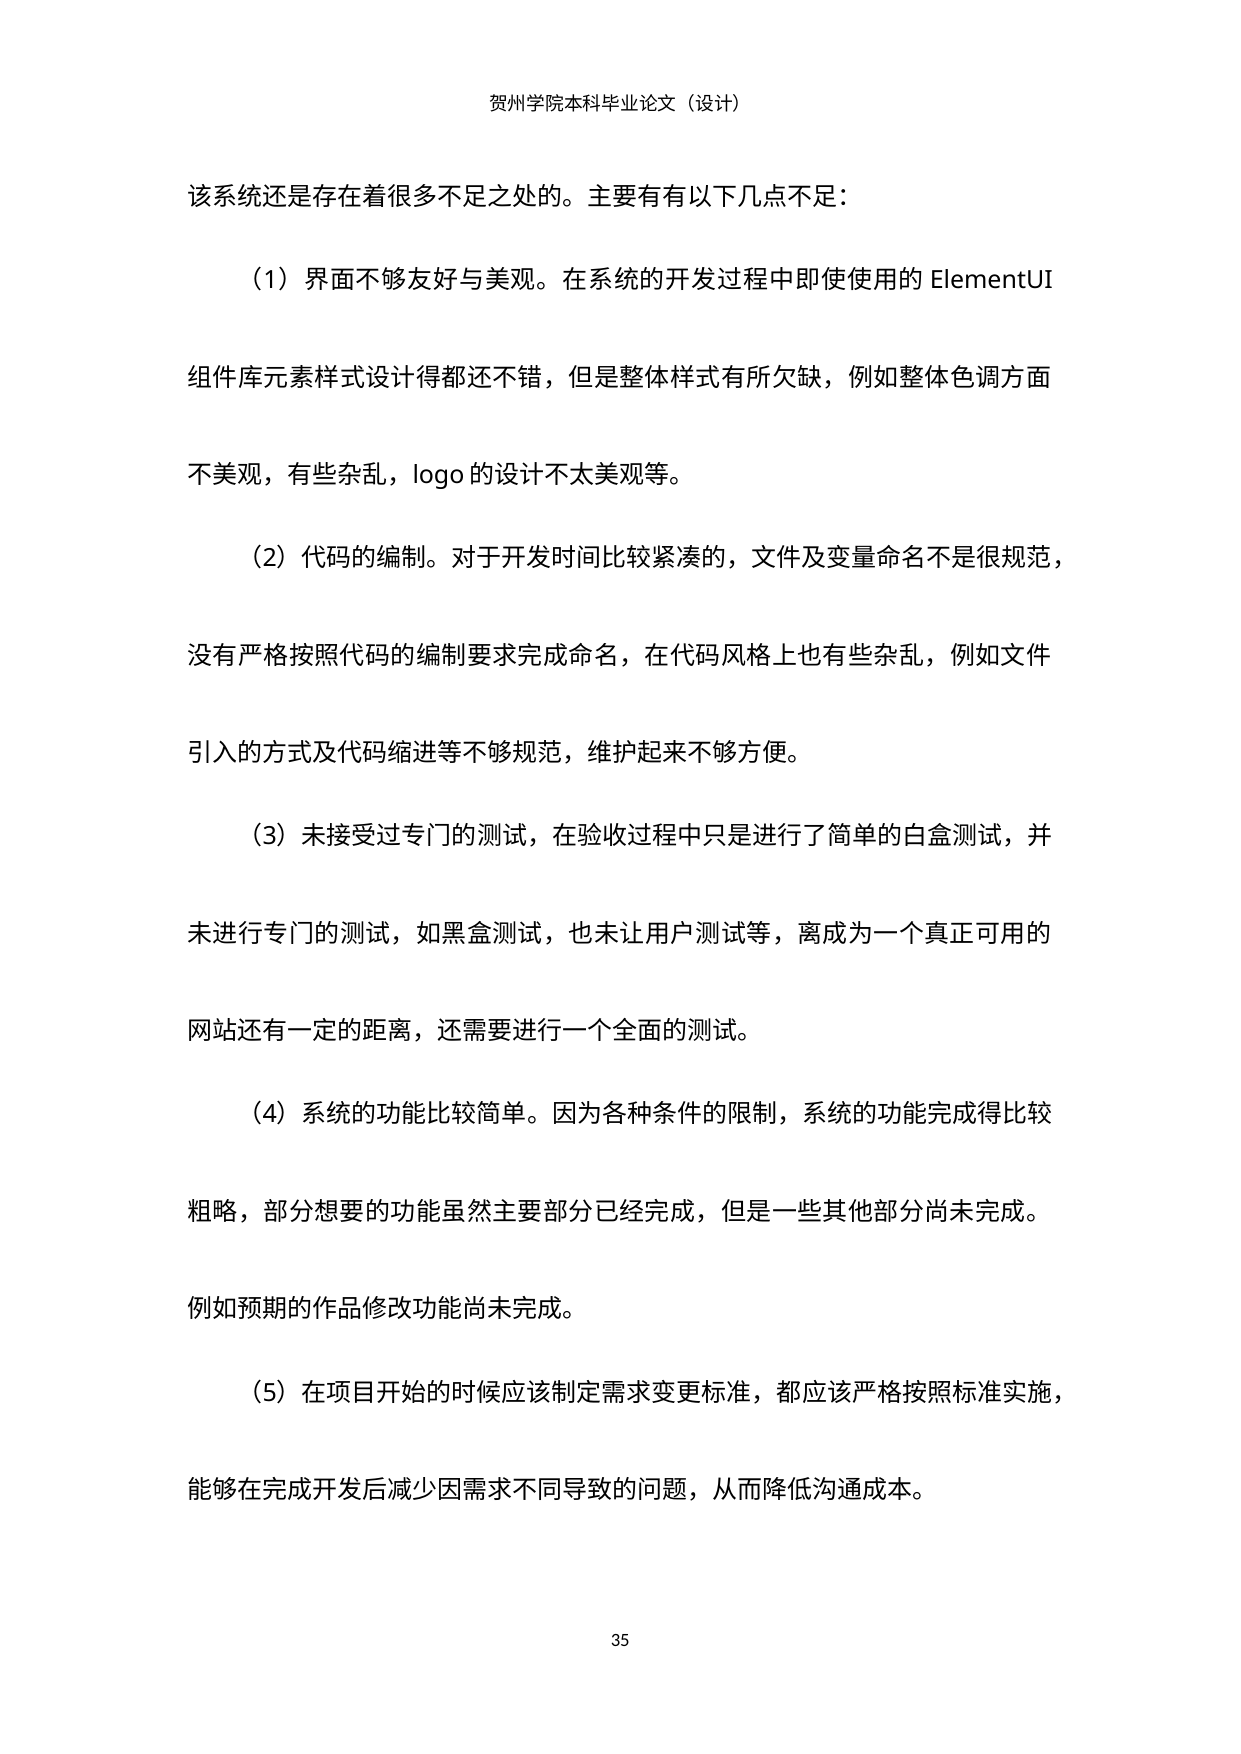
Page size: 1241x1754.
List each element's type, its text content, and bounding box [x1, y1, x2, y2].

text （3）未接受过专门的测试，在验收过程中只是进行了简单的白盒测试，并未进行专门的测试，如黑盒测试，也未让用户测试等，离成为一个真正可用的网站还有一定的距离，还需要进行一个全面的测试。 [187, 801, 1053, 1061]
text 因为开发的时间比较短及技术等方面条件的限制，与其他分享网站相比，该系统还是存在着很多不足之处的。主要有有以下几点不足： [187, 162, 1053, 227]
text （5）在项目开始的时候应该制定需求变更标准，都应该严格按照标准实施，能够在完成开发后减少因需求不同导致的问题，从而降低沟通成本。 [187, 1358, 1053, 1520]
text （4）系统的功能比较简单。因为各种条件的限制，系统的功能完成得比较粗略，部分想要的功能虽然主要部分已经完成，但是一些其他部分尚未完成。例如预期的作品修改功能尚未完成。 [187, 1079, 1053, 1339]
text （2）代码的编制。对于开发时间比较紧凑的，文件及变量命名不是很规范，没有严格按照代码的编制要求完成命名，在代码风格上也有些杂乱，例如文件引入的方式及代码缩进等不够规范，维护起来不够方便。 [187, 523, 1053, 783]
text （1）界面不够友好与美观。在系统的开发过程中即使使用的ElementUI组件库元素样式设计得都还不错，但是整体样式有所欠缺，例如整体色调方面不美观，有些杂乱，logo的设计不太美观等。 [187, 245, 1053, 505]
